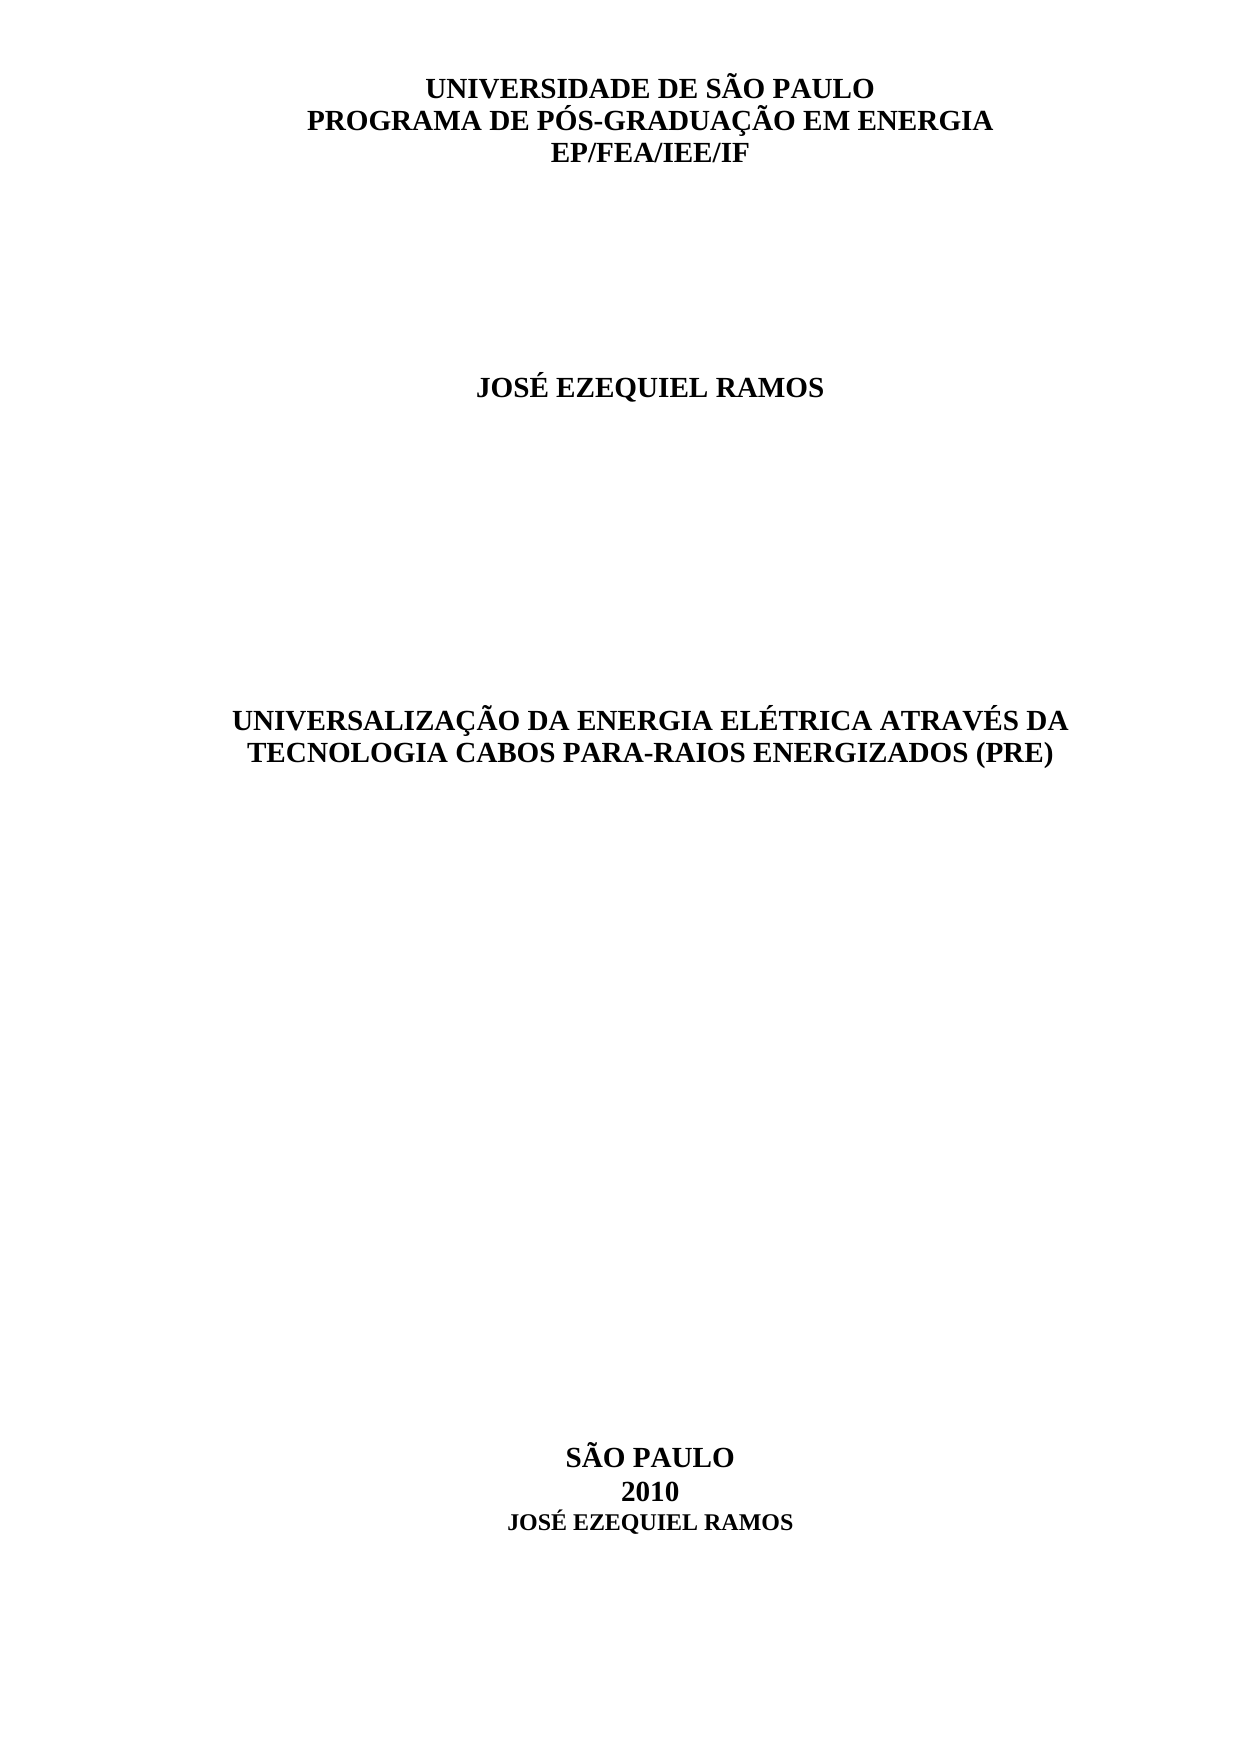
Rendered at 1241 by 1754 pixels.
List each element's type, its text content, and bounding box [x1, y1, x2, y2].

text UNIVERSALIZAÇÃO DA ENERGIA ELÉTRICA ATRAVÉS DA TECNOLOGIA CABOS PARA-RAIOS ENERGIZADOS (PRE) [232, 705, 1069, 769]
text 2010 [176, 1474, 1124, 1508]
text JOSÉ EZEQUIEL RAMOS [176, 1508, 1124, 1535]
text UNIVERSIDADE DE SÃO PAULO [176, 71, 1124, 105]
text SÃO PAULO [176, 1441, 1124, 1474]
text JOSÉ EZEQUIEL RAMOS [176, 371, 1124, 404]
text PROGRAMA DE PÓS-GRADUAÇÃO EM ENERGIA EP/FEA/IEE/IF [306, 105, 994, 169]
